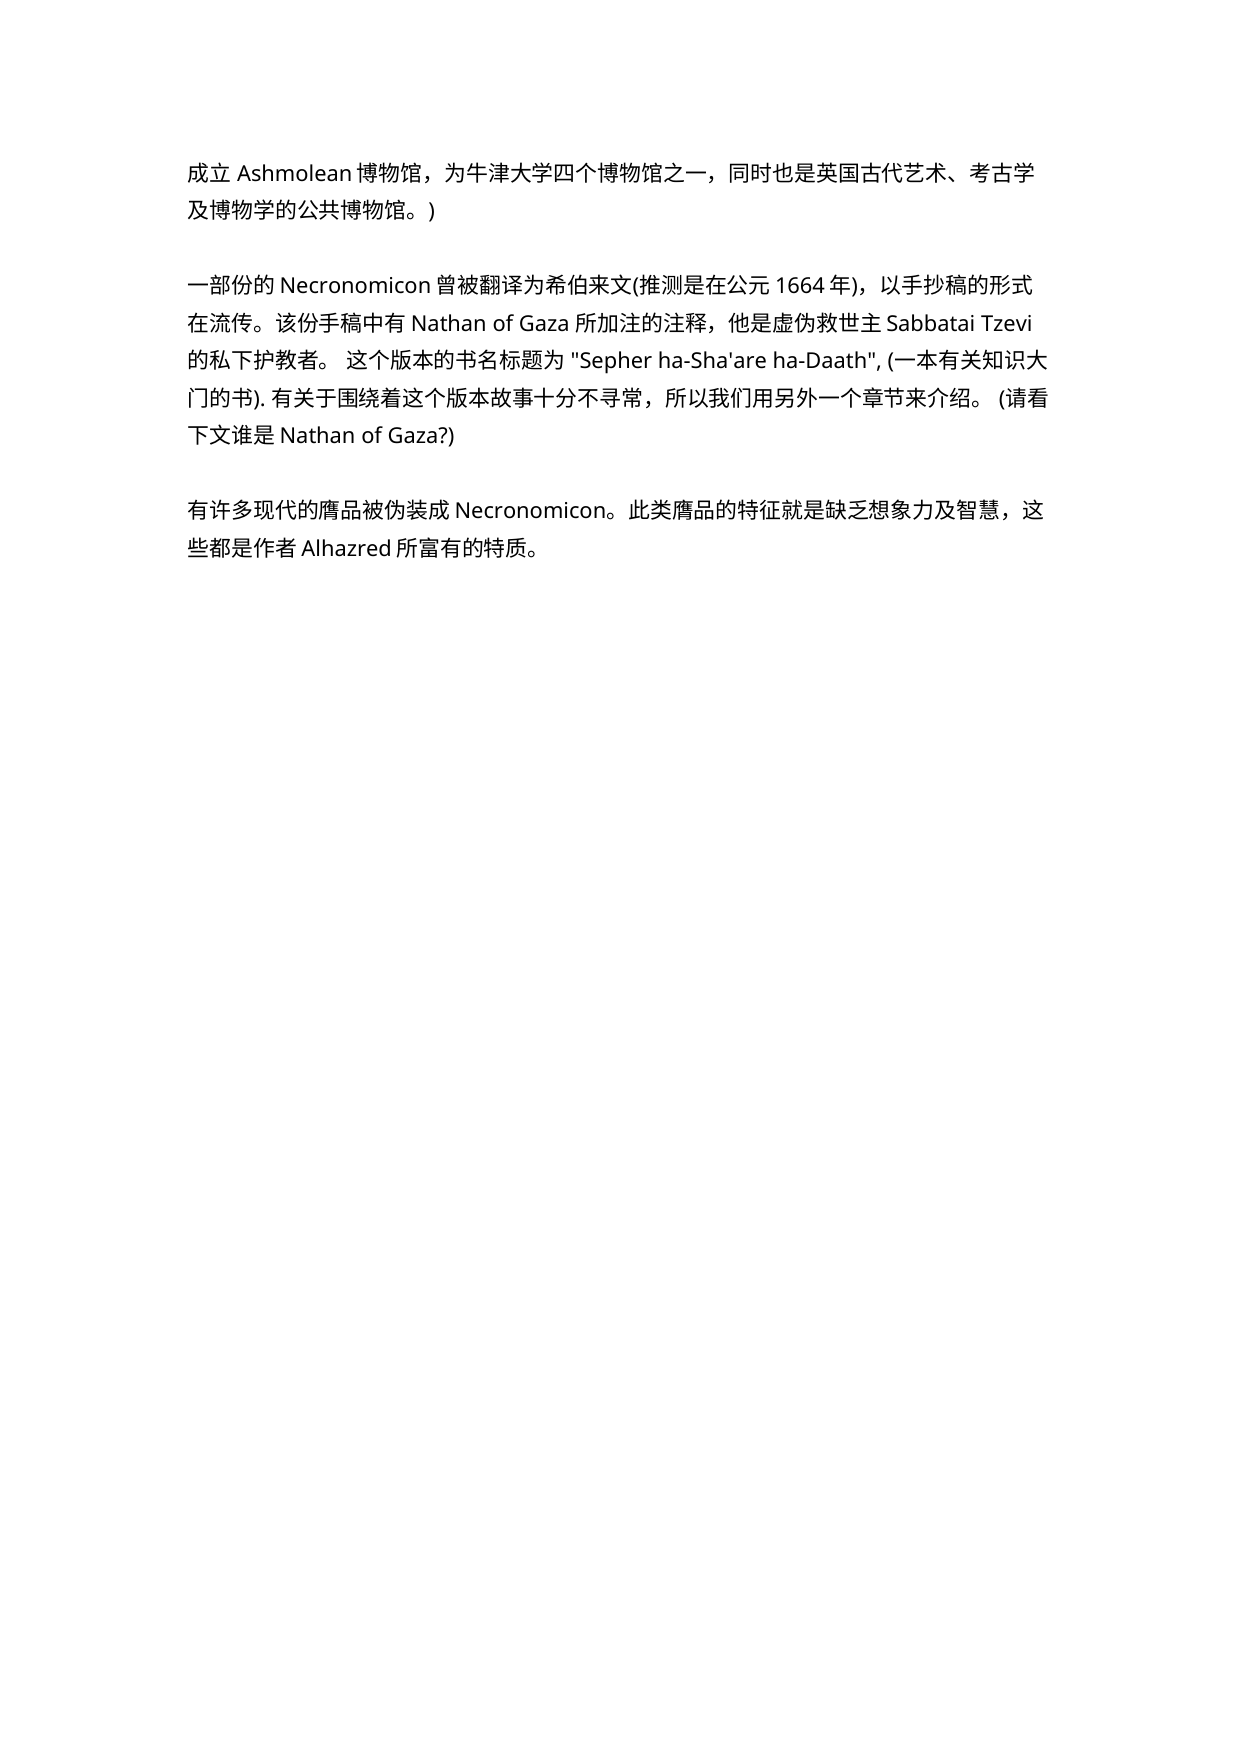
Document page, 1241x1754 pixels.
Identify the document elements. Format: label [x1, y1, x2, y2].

text [187, 150, 1053, 562]
